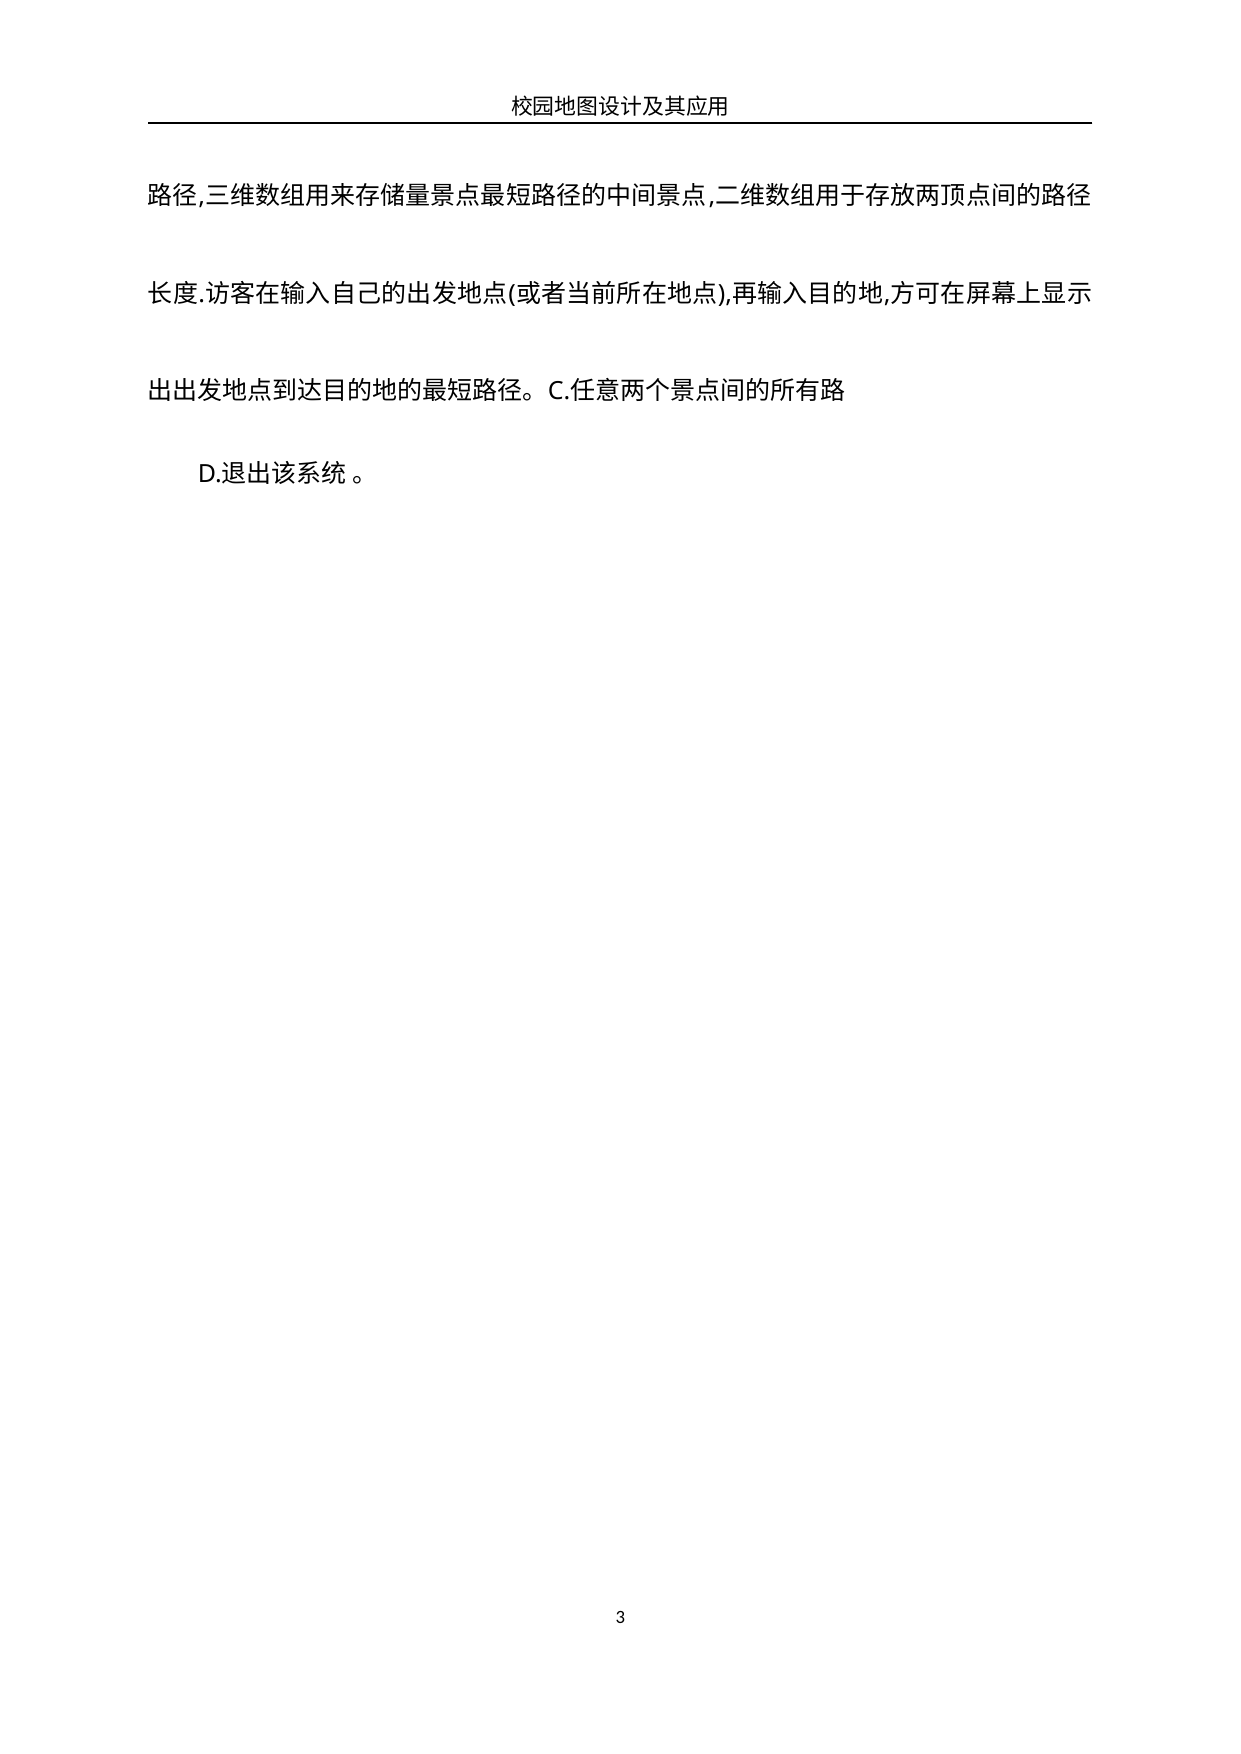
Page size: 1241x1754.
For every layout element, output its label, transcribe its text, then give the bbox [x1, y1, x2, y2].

text D.退出该系统 。 [148, 439, 1092, 504]
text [148, 161, 1092, 421]
